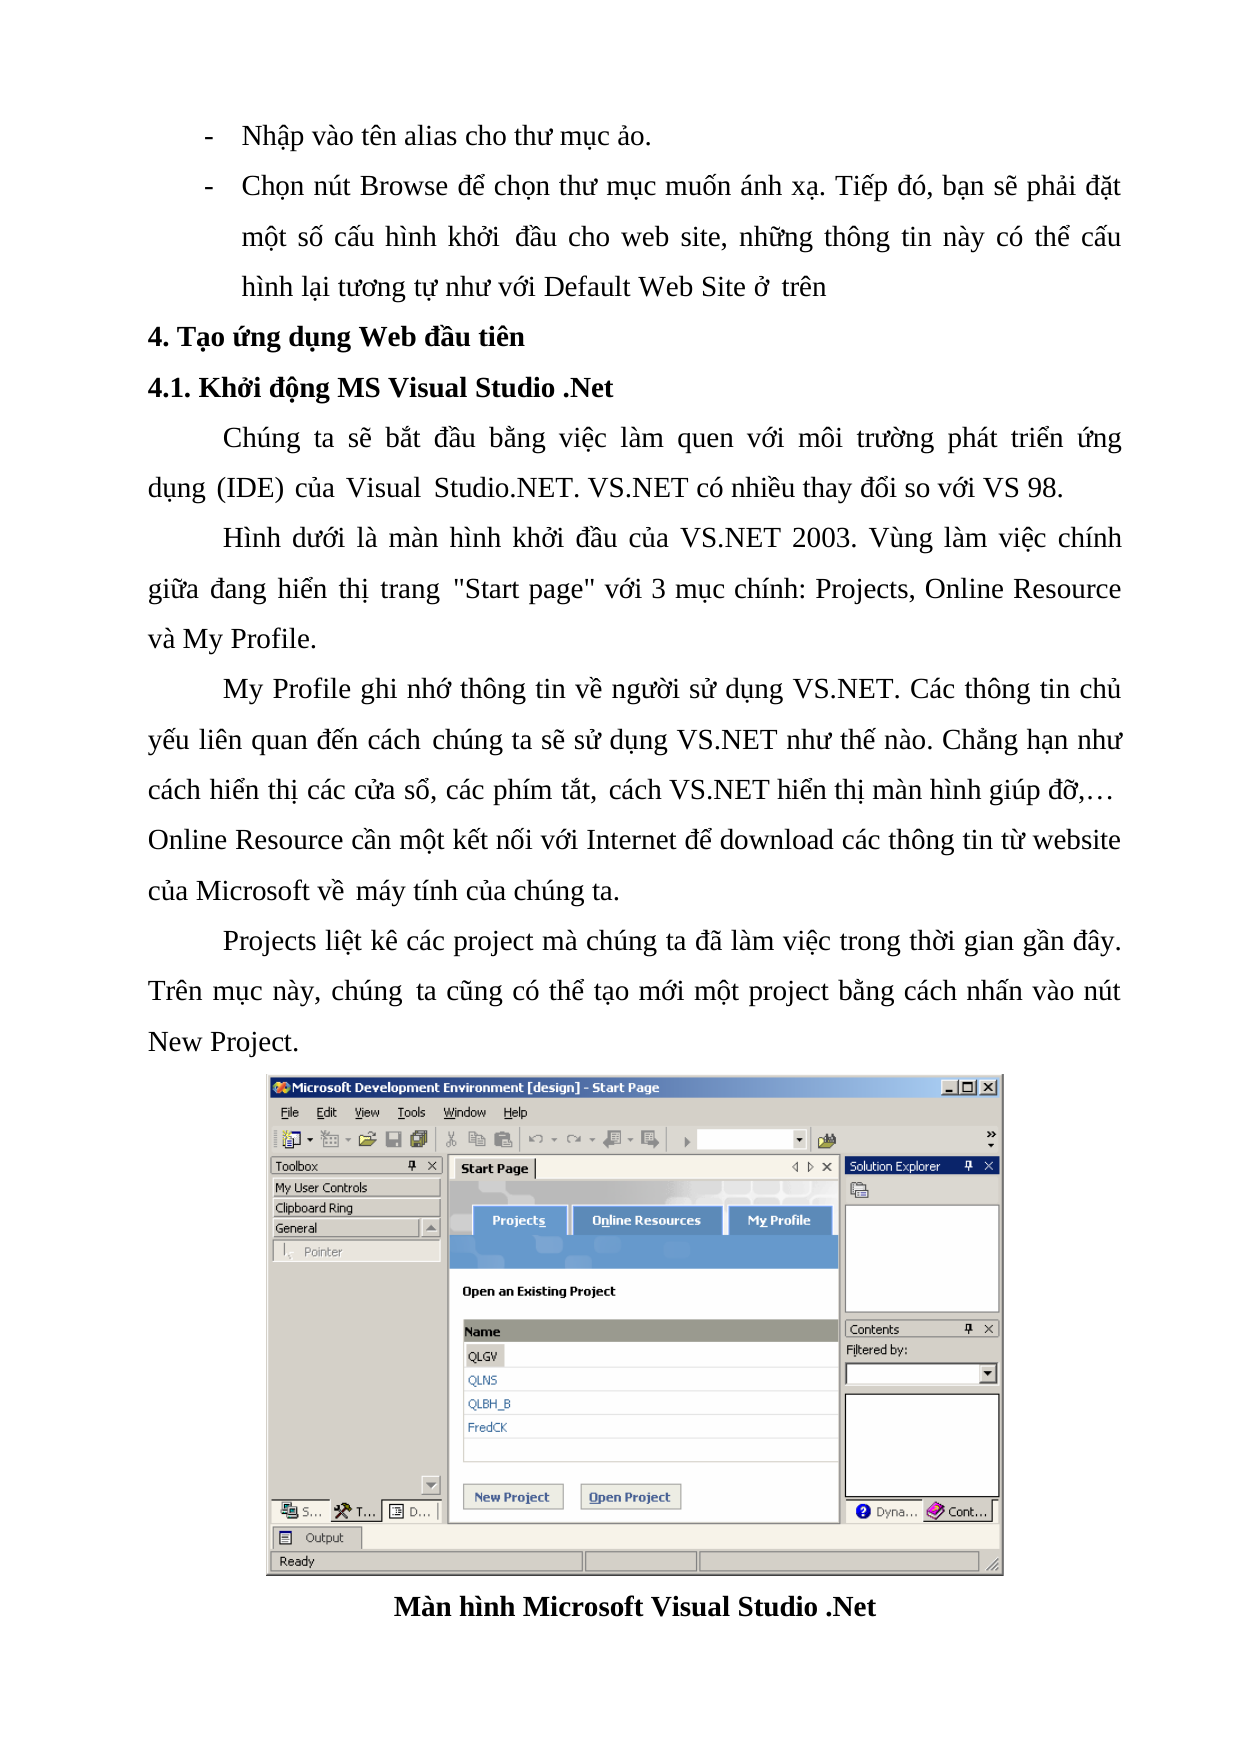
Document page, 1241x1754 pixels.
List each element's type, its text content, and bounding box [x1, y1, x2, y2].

list Nhập vào tên alias cho thư mục ảo. [204, 118, 1122, 152]
list Chọn nút Browse để chọn thư mục muốn ánh xạ. Tiếp đó, bạn sẽ phải đặt một số cấu hình khởi đầu cho web site, những thông tin này có thể cấu hình lại tương tự như với Default Web Site ở trên [204, 168, 1122, 303]
list Tạo ứng dụng Web đầu tiên [148, 319, 1122, 353]
text My Profile ghi nhớ thông tin về người sử dụng VS.NET. Các thông tin chủ yếu liên quan đến cách chúng ta sẽ sử dụng VS.NET như thế nào. Chẳng hạn như cách hiển thị các cửa sổ, các phím tắt, cách VS.NET hiển thị màn hình giúp đỡ,… [148, 672, 1122, 806]
list Khởi động MS Visual Studio .Net [148, 370, 1122, 403]
text Hình dưới là màn hình khởi đầu của VS.NET 2003. Vùng làm việc chính giữa đang hiển thị trang "Start page" với 3 mục chính: Projects, Online Resource và My Profile. [148, 521, 1122, 655]
text Projects liệt kê các project mà chúng ta đã làm việc trong thời gian gần đây. Trên mục này, chúng ta cũng có thể tạo mới một project bằng cách nhấn vào nút New Project. [148, 923, 1122, 1057]
text Chúng ta sẽ bắt đầu bằng việc làm quen với môi trường phát triển ứng dụng (IDE) của Visual Studio.NET. VS.NET có nhiều thay đổi so với VS 98. [148, 420, 1122, 504]
subtitle Màn hình Microsoft Visual Studio .Net [148, 1589, 1122, 1623]
text Online Resource cần một kết nối với Internet để download các thông tin từ website của Microsoft về máy tính của chúng ta. [148, 822, 1122, 906]
picture [266, 1074, 1004, 1576]
